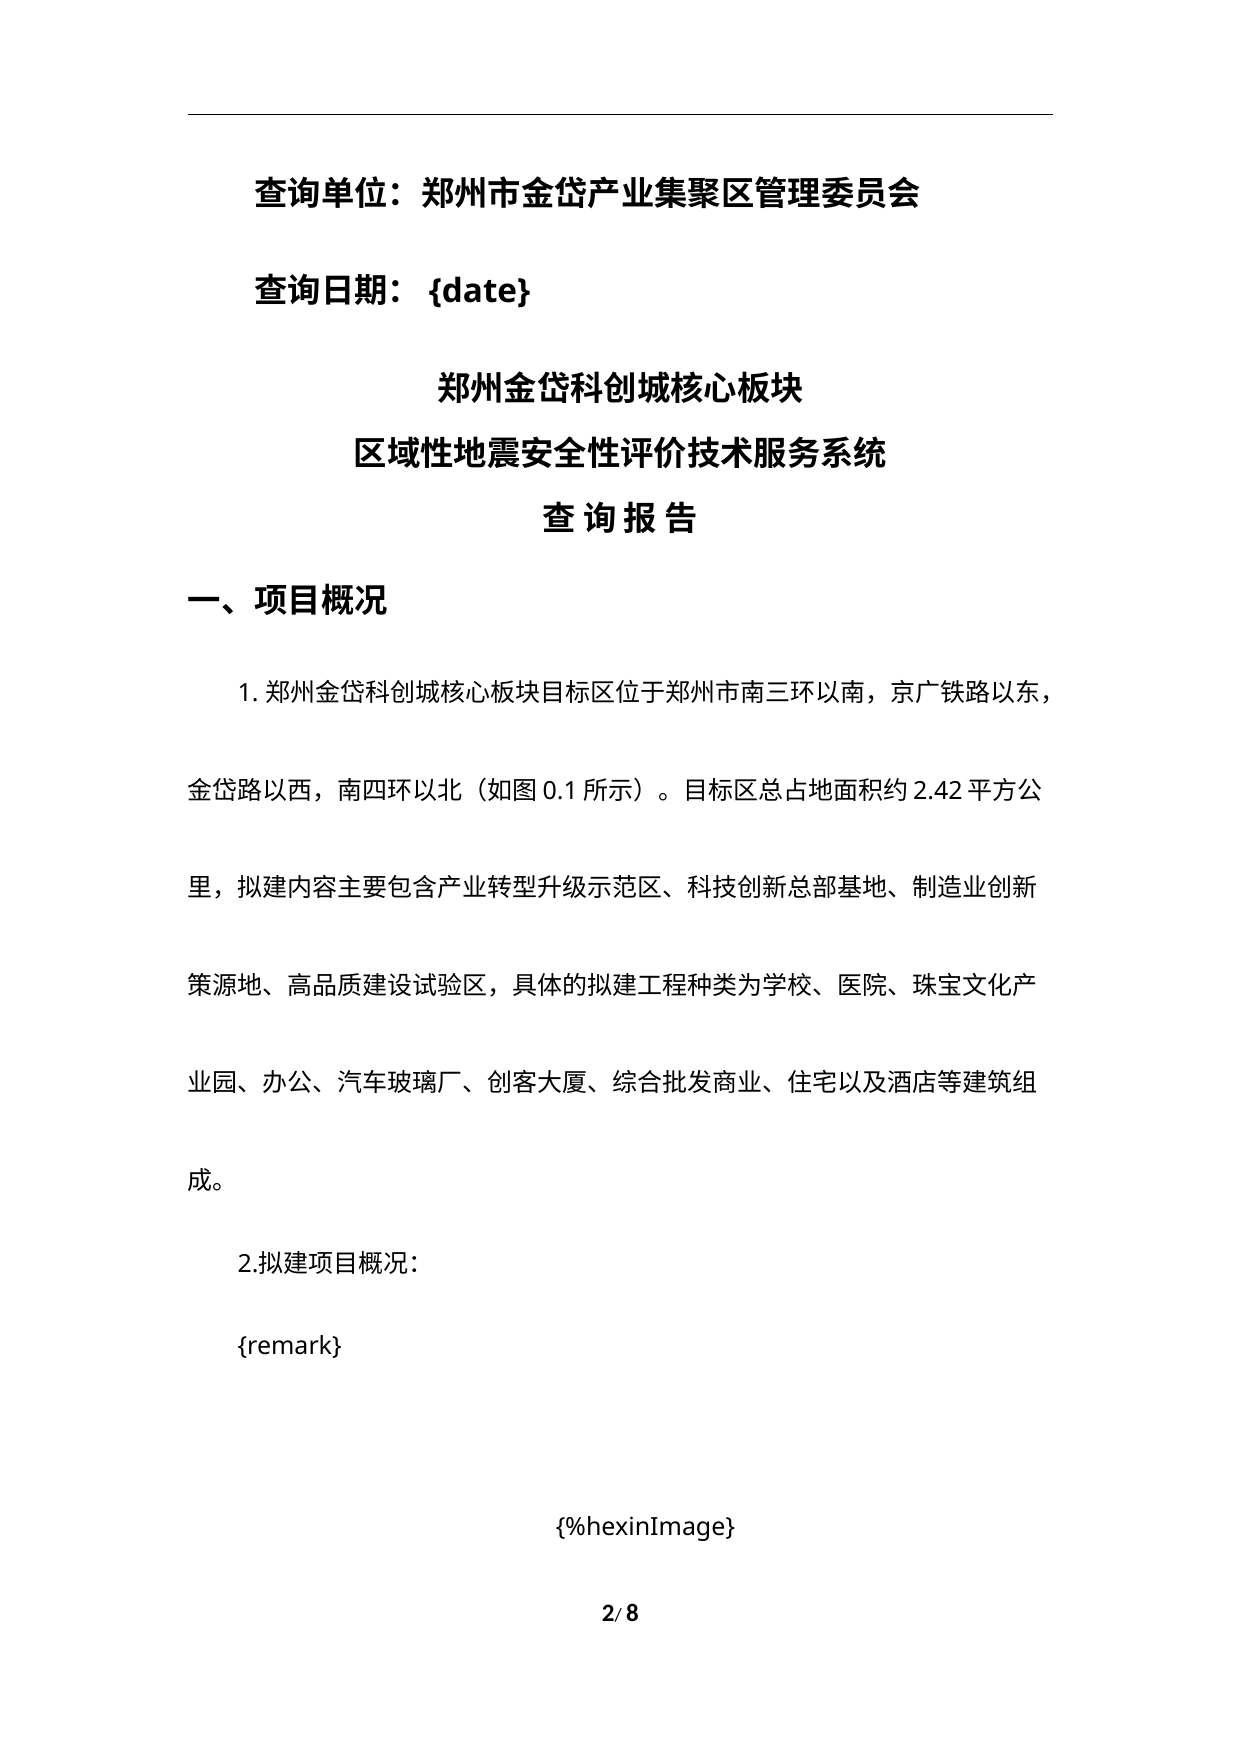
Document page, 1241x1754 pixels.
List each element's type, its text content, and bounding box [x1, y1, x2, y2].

text 区域性地震安全性评价技术服务系统 [187, 418, 1053, 483]
text 查 询 报 告 [187, 483, 1053, 548]
text {remark} [187, 1312, 1053, 1377]
subtitle 一、项目概况 [187, 573, 1053, 622]
text 查询日期： {date} [187, 256, 1053, 321]
text 2.拟建项目概况： [187, 1229, 1053, 1294]
text 1. 郑州金岱科创城核心板块目标区位于郑州市南三环以南，京广铁路以东，金岱路以西，南四环以北（如图0.1所示）。目标区总占地面积约2.42平方公里，拟建内容主要包含产业转型升级示范区、科技创新总部基地、制造业创新策源地、高品质建设试验区，具体的拟建工程种类为学校、医院、珠宝文化产业园、办公、汽车玻璃厂、创客大厦、综合批发商业、住宅以及酒店等建筑组成。 [187, 658, 1053, 1211]
text {%hexinImage} [187, 1493, 1053, 1558]
text 查询单位：郑州市金岱产业集聚区管理委员会 [187, 158, 1053, 223]
text 郑州金岱科创城核心板块 [187, 353, 1053, 418]
